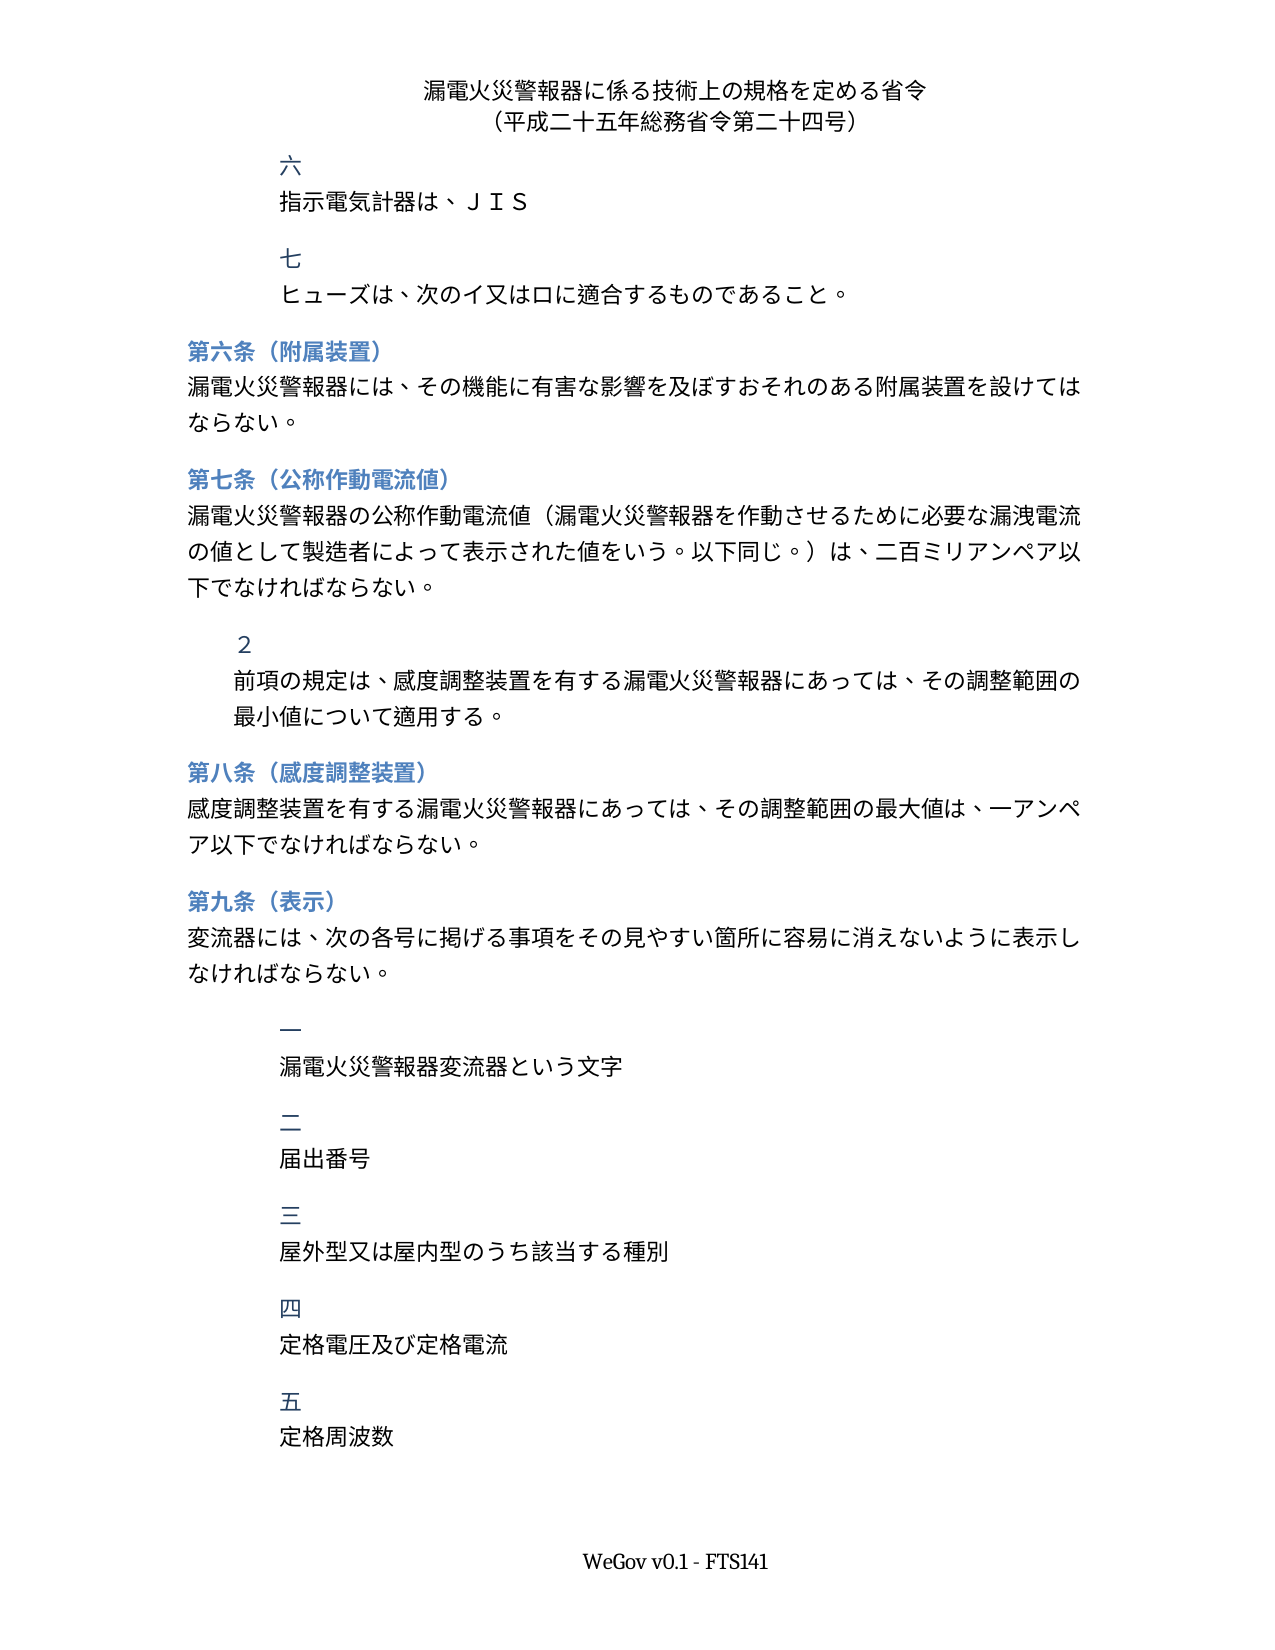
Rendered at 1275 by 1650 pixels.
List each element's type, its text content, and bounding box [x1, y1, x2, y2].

subtitle 第八条（感度調整装置） [187, 757, 1087, 788]
text 漏電火災警報器変流器という文字 [279, 1051, 1087, 1082]
text 漏電火災警報器には、その機能に有害な影響を及ぼすおそれのある附属装置を設けてはならない。 [187, 371, 1087, 438]
text 変流器には、次の各号に掲げる事項をその見やすい箇所に容易に消えないように表示しなければならない。 [187, 922, 1087, 989]
text 前項の規定は、感度調整装置を有する漏電火災警報器にあっては、その調整範囲の最小値について適用する。 [233, 664, 1087, 732]
text 屋外型又は屋内型のうち該当する種別 [279, 1236, 1087, 1267]
text 指示電気計器は、ＪＩＳ [279, 186, 1087, 217]
subtitle 第七条（公称作動電流値） [187, 464, 1087, 495]
text 届出番号 [279, 1143, 1087, 1174]
subtitle 三 [279, 1200, 1087, 1231]
subtitle 五 [279, 1385, 1087, 1417]
subtitle ２ [233, 629, 1087, 660]
subtitle 四 [279, 1293, 1087, 1324]
text 定格周波数 [279, 1421, 1087, 1453]
subtitle 六 [279, 150, 1087, 181]
text ヒューズは、次のイ又はロに適合するものであること。 [279, 279, 1087, 310]
subtitle 第六条（附属装置） [187, 335, 1087, 367]
subtitle 第九条（表示） [187, 886, 1087, 917]
text 定格電圧及び定格電流 [279, 1329, 1087, 1360]
subtitle 一 [279, 1014, 1087, 1046]
text 感度調整装置を有する漏電火災警報器にあっては、その調整範囲の最大値は、一アンペア以下でなければならない。 [187, 793, 1087, 860]
subtitle 七 [279, 243, 1087, 274]
text 漏電火災警報器の公称作動電流値（漏電火災警報器を作動させるために必要な漏洩電流の値として製造者によって表示された値をいう。以下同じ。）は、二百ミリアンペア以下でなければならない。 [187, 500, 1087, 603]
subtitle 二 [279, 1107, 1087, 1138]
